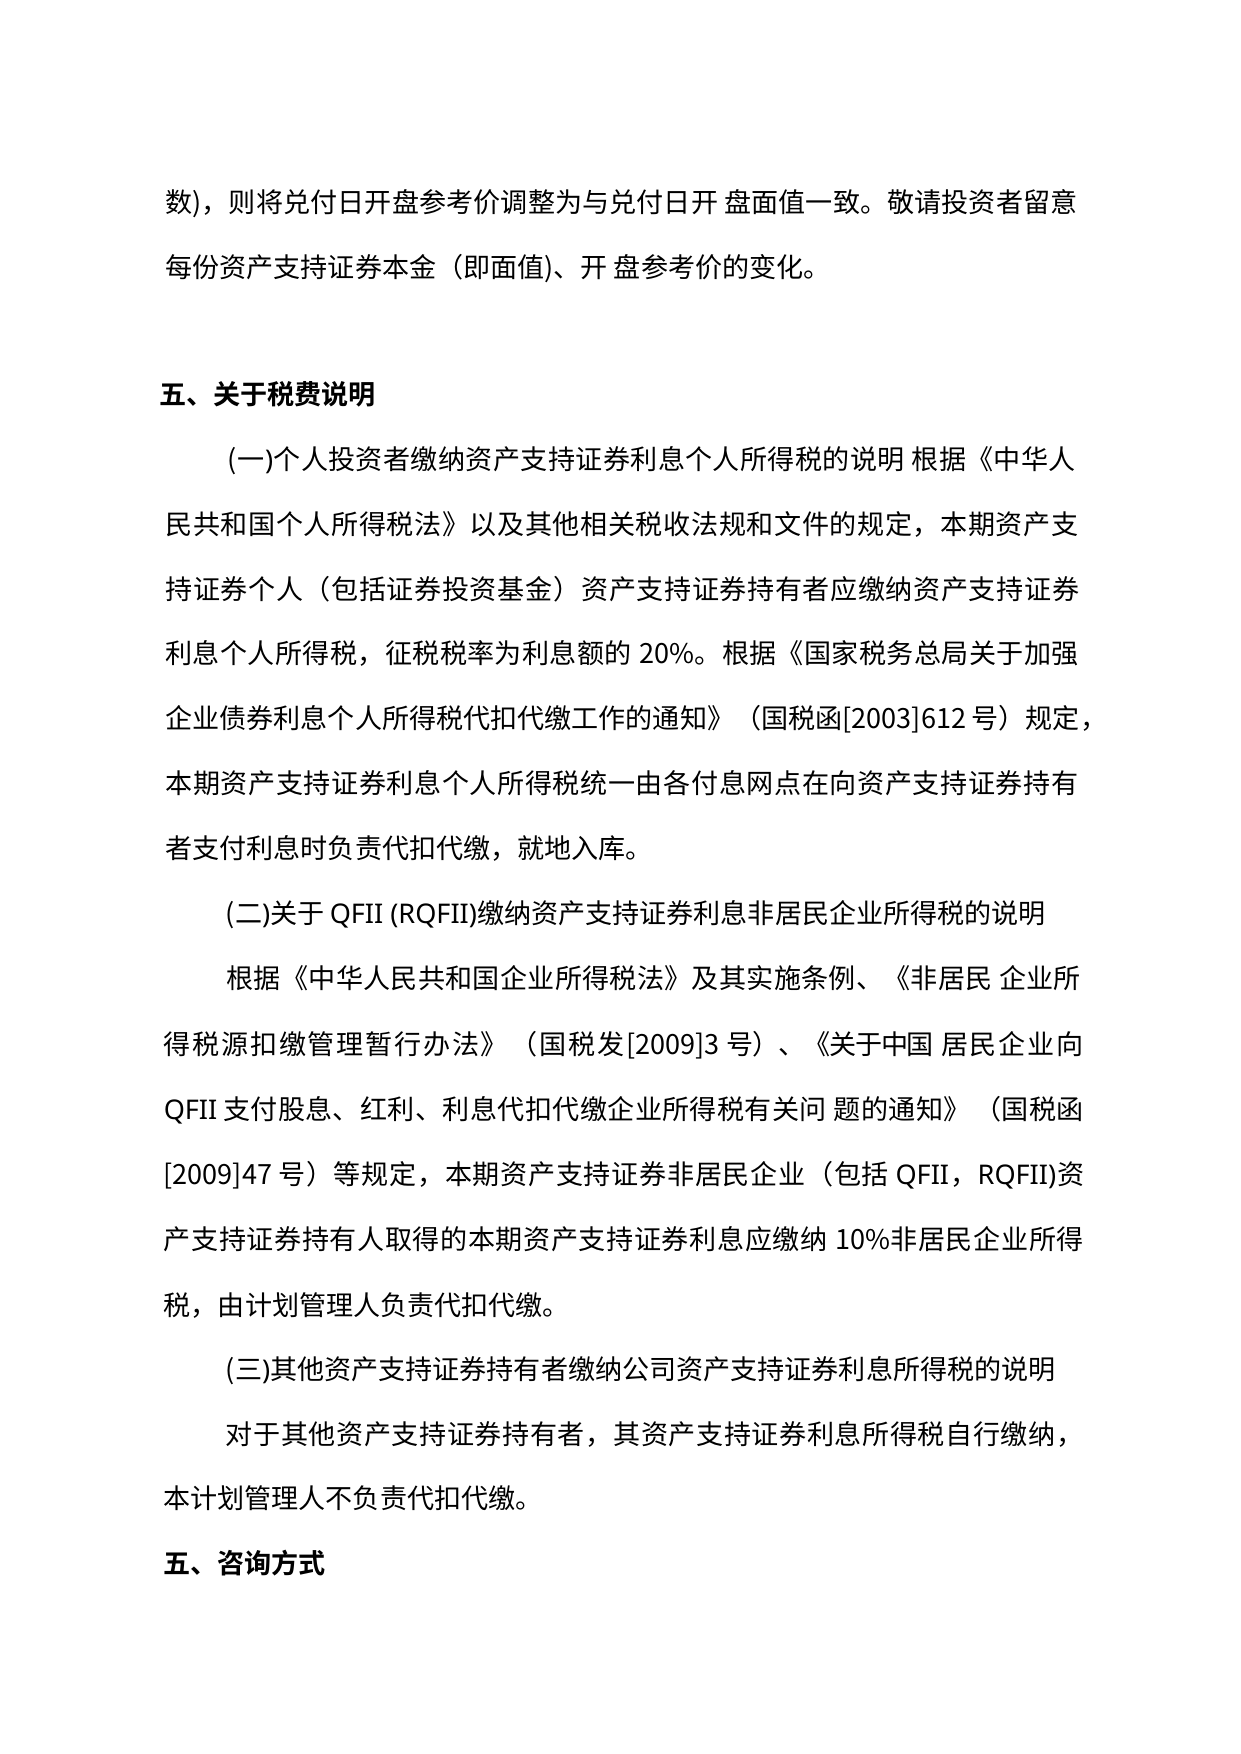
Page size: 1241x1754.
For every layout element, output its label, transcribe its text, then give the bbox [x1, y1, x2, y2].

text (一)个人投资者缴纳资产支持证券利息个人所得税的说明 根据《中华人民共和国个人所得税法》以及其他相关税收法规和文件的规定，本期资产支持证券个人（包括证券投资基金）资产支持证券持有者应缴纳资产支持证券利息个人所得税，征税税率为利息额的20%。根据《国家税务总局关于加强企业债券利息个人所得税代扣代缴工作的通知》（国税函[2003]612号）规定，本期资产支持证券利息个人所得税统一由各付息网点在向资产支持证券持有者支付利息时负责代扣代缴，就地入库。 [165, 417, 1080, 872]
text 对于其他资产支持证券持有者，其资产支持证券利息所得税自行缴纳，本计划管理人不负责代扣代缴。 [163, 1393, 1084, 1522]
text 五、咨询方式 [163, 1522, 1084, 1586]
text 根据《中华人民共和国企业所得税法》及其实施条例、《非居民 企业所得税源扣缴管理暂行办法》（国税发[2009]3号）、《关于中国 居民企业向QFII支付股息、红利、利息代扣代缴企业所得税有关问 题的通知》（国税函[2009]47号）等规定，本期资产支持证券非居民企业（包括QFII，RQFII)资产支持证券持有人取得的本期资产支持证券利息应缴纳10%非居民企业所得税，由计划管理人负责代扣代缴。 [163, 937, 1084, 1328]
text 五、关于税费说明 [159, 352, 1084, 417]
text (三)其他资产支持证券持有者缴纳公司资产支持证券利息所得税的说明 [163, 1328, 1084, 1393]
text (二)关于QFII (RQFII)缴纳资产支持证券利息非居民企业所得税的说明 [163, 872, 1084, 937]
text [165, 160, 1080, 290]
